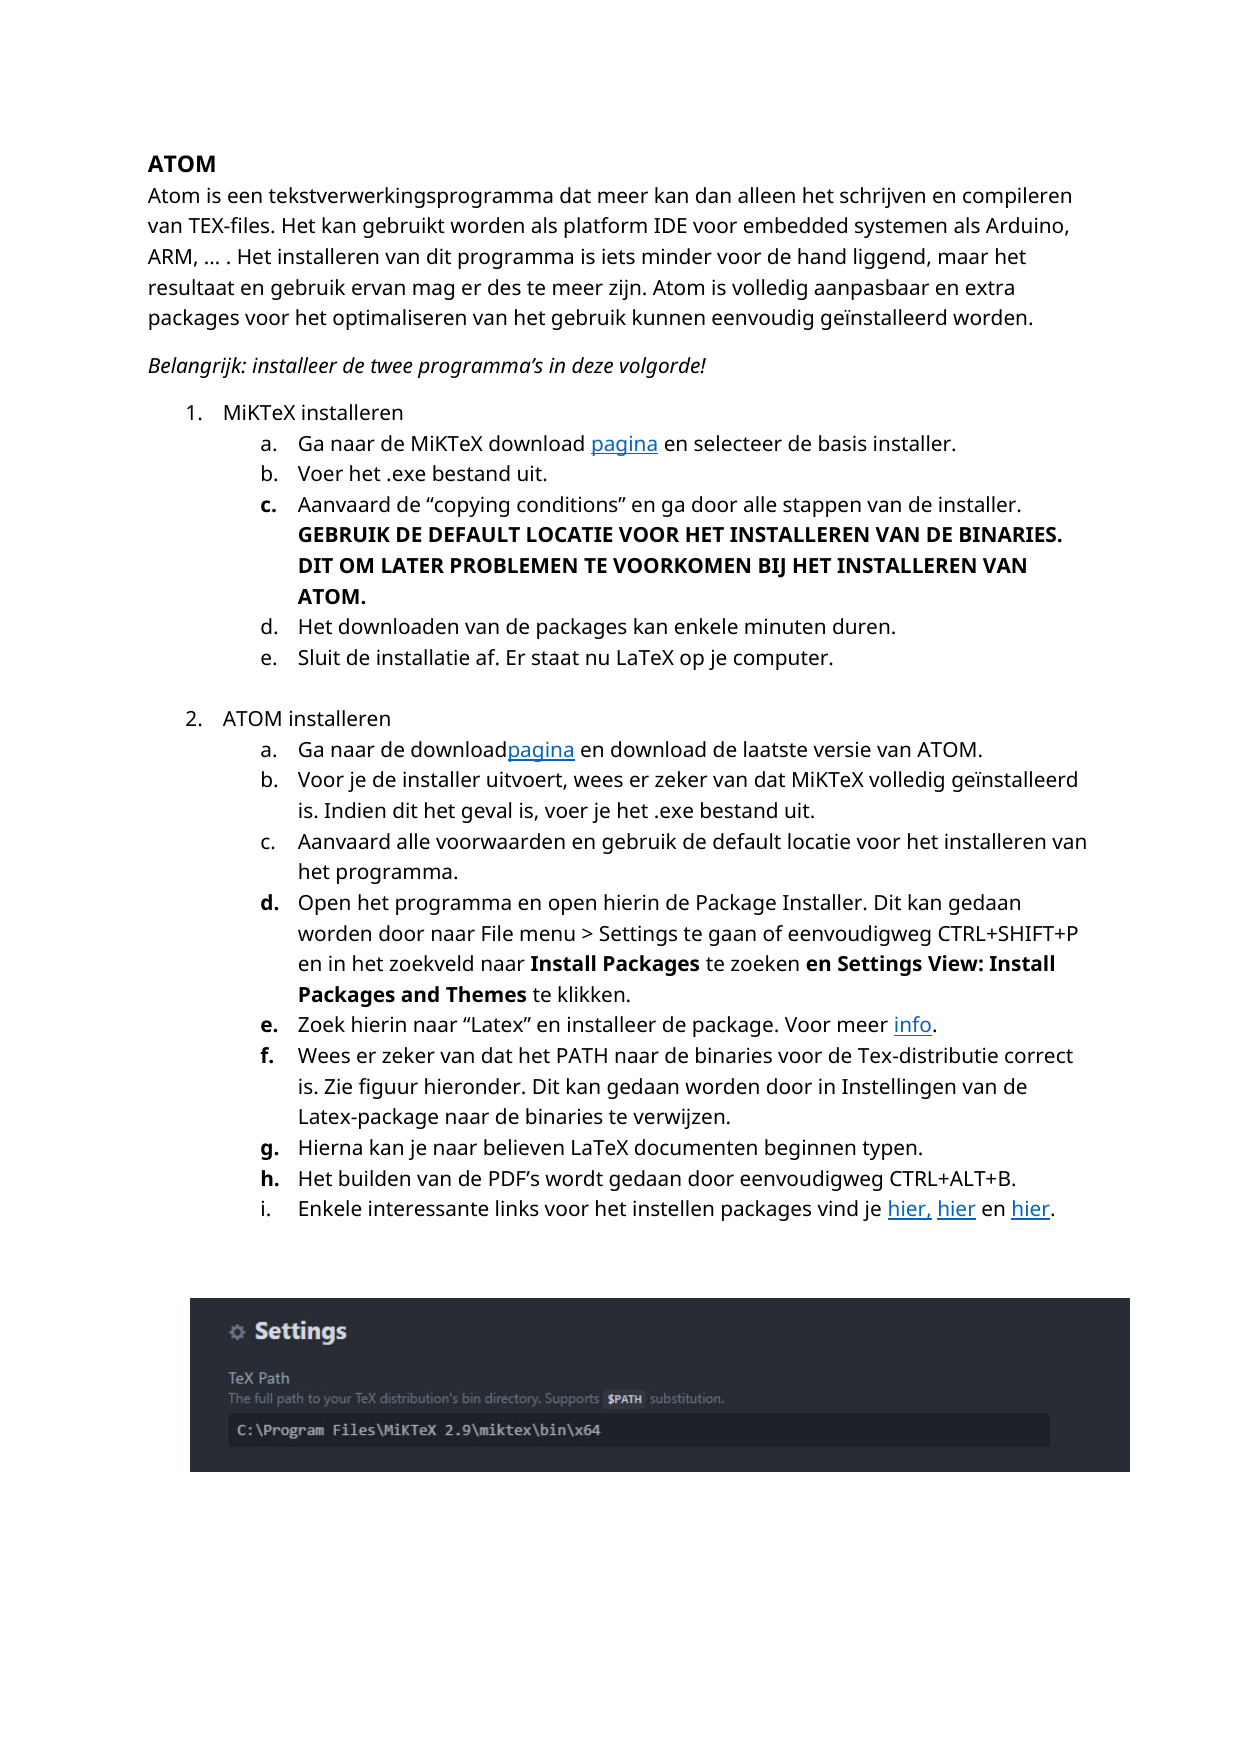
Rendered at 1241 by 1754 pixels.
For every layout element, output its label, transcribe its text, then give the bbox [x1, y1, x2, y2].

list Hierna kan je naar believen LaTeX documenten beginnen typen. [260, 1133, 1093, 1162]
list Voer het .exe bestand uit. [260, 459, 1093, 488]
list Voor je de installer uitvoert, wees er zeker van dat MiKTeX volledig geïnstalleerd is. Indien dit het geval is, voer je het .exe bestand uit. [260, 766, 1093, 825]
list Open het programma en open hierin de Package Installer. Dit kan gedaan worden door naar File menu > Settings te gaan of eenvoudigweg CTRL+SHIFT+P en in het zoekveld naar Install Packages te zoeken en Settings View: Install Packages and Themes te klikken. [260, 888, 1093, 1008]
list ATOM installeren [185, 704, 1093, 733]
text Belangrijk: installeer de twee programma’s in deze volgorde! [148, 351, 1093, 379]
list Aanvaard alle voorwaarden en gebruik de default locatie voor het installeren van het programma. [260, 827, 1093, 886]
list Ga naar de downloadpagina en download de laatste versie van ATOM. [260, 735, 1093, 763]
list Aanvaard de “copying conditions” en ga door alle stappen van de installer. GEBRUIK DE DEFAULT LOCATIE VOOR HET INSTALLEREN VAN DE BINARIES. DIT OM LATER PROBLEMEN TE VOORKOMEN BIJ HET INSTALLEREN VAN ATOM. [260, 490, 1093, 610]
list Sluit de installatie af. Er staat nu LaTeX op je computer. [260, 643, 1093, 672]
list Ga naar de MiKTeX download pagina en selecteer de basis installer. [260, 429, 1093, 457]
list Zoek hierin naar “Latex” en installeer de package. Voor meer info. [260, 1011, 1093, 1039]
list Het builden van de PDF’s wordt gedaan door eenvoudigweg CTRL+ALT+B. [260, 1164, 1093, 1192]
text ATOM Atom is een tekstverwerkingsprogramma dat meer kan dan alleen het schrijven en compileren van TEX-files. Het kan gebruikt worden als platform IDE voor embedded systemen als Arduino, ARM, … . Het installeren van dit programma is iets minder voor de hand liggend, maar het resultaat en gebruik ervan mag er des te meer zijn. Atom is volledig aanpasbaar en extra packages voor het optimaliseren van het gebruik kunnen eenvoudig geïnstalleerd worden. [148, 148, 1093, 332]
list Het downloaden van de packages kan enkele minuten duren. [260, 612, 1093, 641]
list MiKTeX installeren [185, 398, 1093, 427]
picture [189, 1298, 1129, 1470]
list Enkele interessante links voor het instellen packages vind je hier, hier en hier. [260, 1194, 1093, 1223]
list Wees er zeker van dat het PATH naar de binaries voor de Tex-distributie correct is. Zie figuur hieronder. Dit kan gedaan worden door in Instellingen van de Latex-package naar de binaries te verwijzen. [260, 1041, 1093, 1131]
